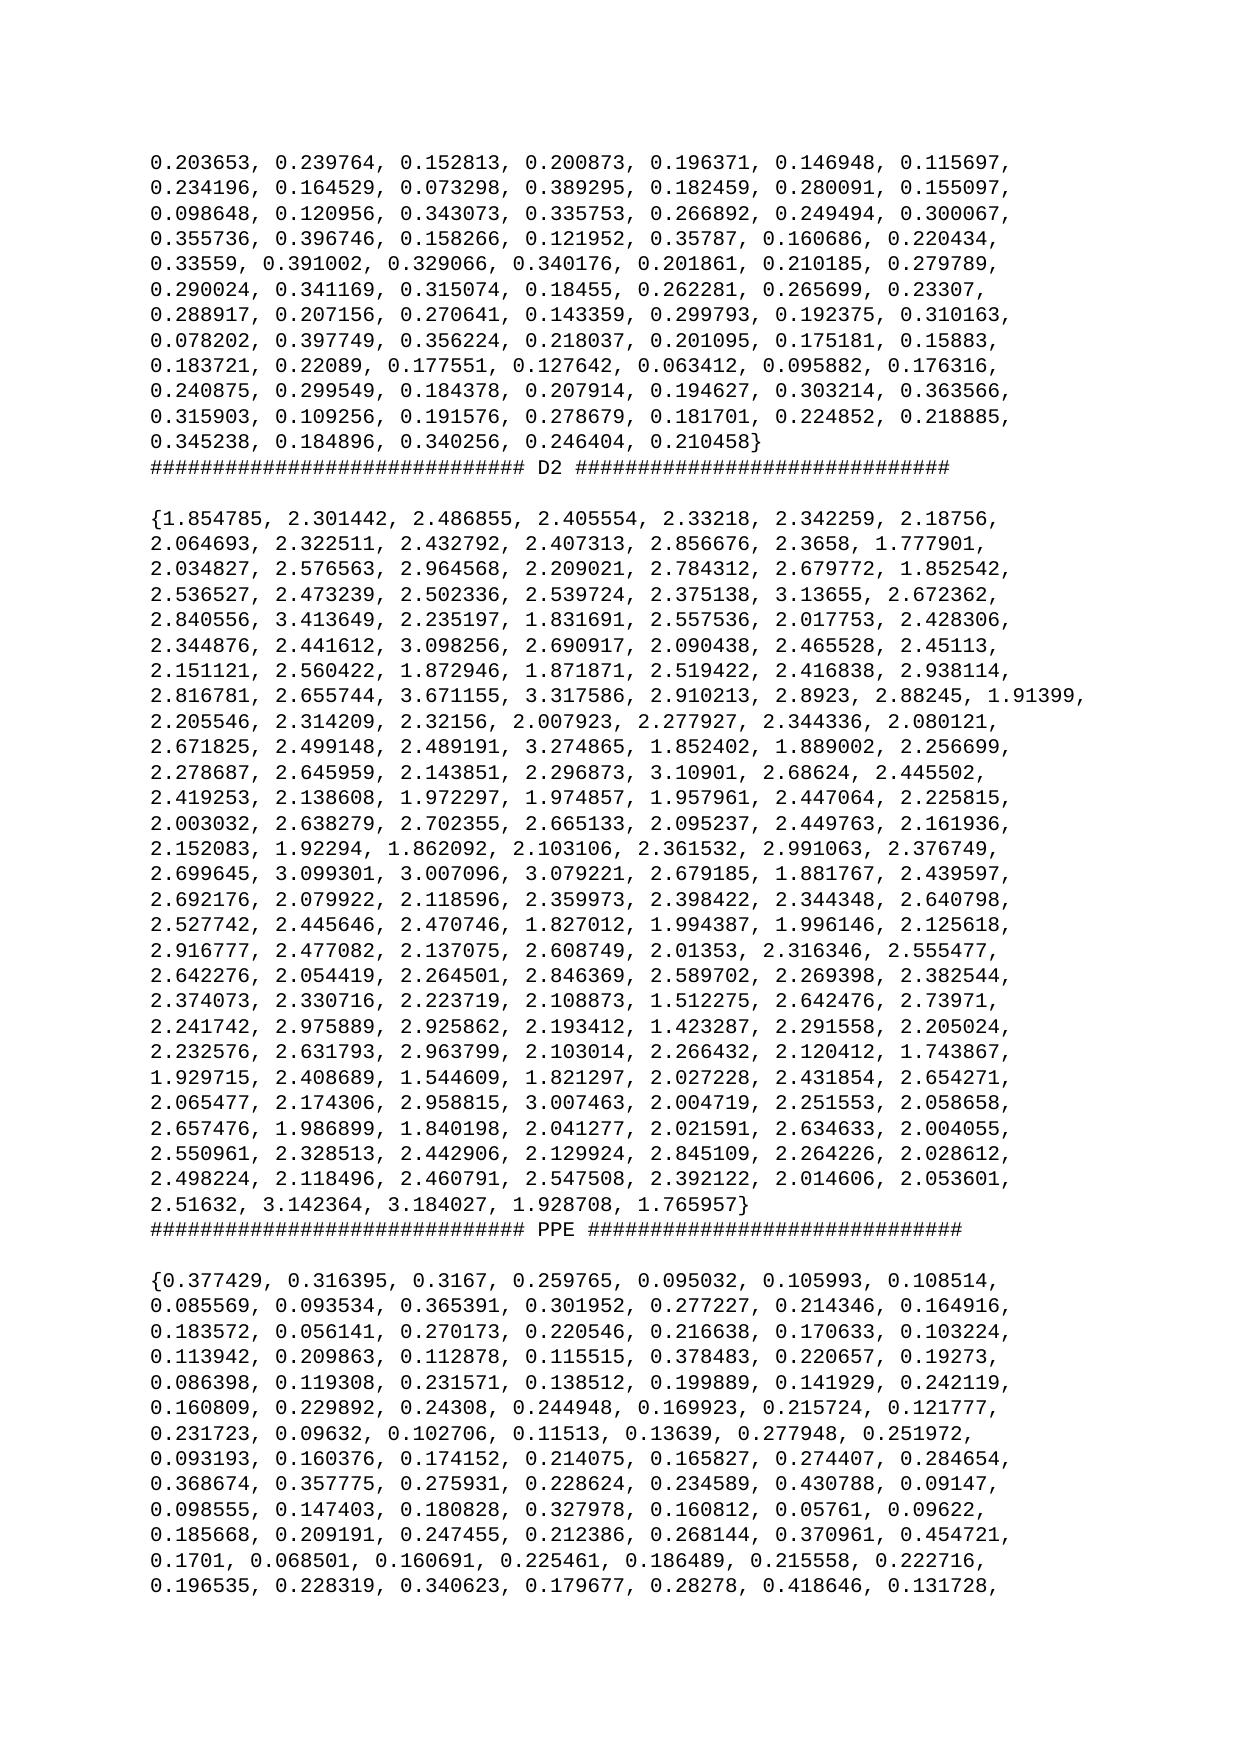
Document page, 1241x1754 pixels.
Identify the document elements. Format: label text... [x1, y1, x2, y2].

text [150, 150, 1090, 455]
text {1.854785, 2.301442, 2.486855, 2.405554, 2.33218, 2.342259, 2.18756, 2.064693, 2.322511, 2.432792, 2.407313, 2.856676, 2.3658, 1.777901, 2.034827, 2.576563, 2.964568, 2.209021, 2.784312, 2.679772, 1.852542, 2.536527, 2.473239, 2.502336, 2.539724, 2.375138, 3.13655, 2.672362, 2.840556, 3.413649, 2.235197, 1.831691, 2.557536, 2.017753, 2.428306, 2.344876, 2.441612, 3.098256, 2.690917, 2.090438, 2.465528, 2.45113, 2.151121, 2.560422, 1.872946, 1.871871, 2.519422, 2.416838, 2.938114, 2.816781, 2.655744, 3.671155, 3.317586, 2.910213, 2.8923, 2.88245, 1.91399, 2.205546, 2.314209, 2.32156, 2.007923, 2.277927, 2.344336, 2.080121, 2.671825, 2.499148, 2.489191, 3.274865, 1.852402, 1.889002, 2.256699, 2.278687, 2.645959, 2.143851, 2.296873, 3.10901, 2.68624, 2.445502, 2.419253, 2.138608, 1.972297, 1.974857, 1.957961, 2.447064, 2.225815, 2.003032, 2.638279, 2.702355, 2.665133, 2.095237, 2.449763, 2.161936, 2.152083, 1.92294, 1.862092, 2.103106, 2.361532, 2.991063, 2.376749, 2.699645, 3.099301, 3.007096, 3.079221, 2.679185, 1.881767, 2.439597, 2.692176, 2.079922, 2.118596, 2.359973, 2.398422, 2.344348, 2.640798, 2.527742, 2.445646, 2.470746, 1.827012, 1.994387, 1.996146, 2.125618, 2.916777, 2.477082, 2.137075, 2.608749, 2.01353, 2.316346, 2.555477, 2.642276, 2.054419, 2.264501, 2.846369, 2.589702, 2.269398, 2.382544, 2.374073, 2.330716, 2.223719, 2.108873, 1.512275, 2.642476, 2.73971, 2.241742, 2.975889, 2.925862, 2.193412, 1.423287, 2.291558, 2.205024, 2.232576, 2.631793, 2.963799, 2.103014, 2.266432, 2.120412, 1.743867, 1.929715, 2.408689, 1.544609, 1.821297, 2.027228, 2.431854, 2.654271, 2.065477, 2.174306, 2.958815, 3.007463, 2.004719, 2.251553, 2.058658, 2.657476, 1.986899, 1.840198, 2.041277, 2.021591, 2.634633, 2.004055, 2.550961, 2.328513, 2.442906, 2.129924, 2.845109, 2.264226, 2.028612, 2.498224, 2.118496, 2.460791, 2.547508, 2.392122, 2.014606, 2.053601, 2.51632, 3.142364, 3.184027, 1.928708, 1.765957} [150, 506, 1090, 1217]
text ############################## PPE ############################## [150, 1217, 1090, 1243]
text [150, 1268, 1090, 1599]
text ############################## D2 ############################## [150, 455, 1090, 480]
